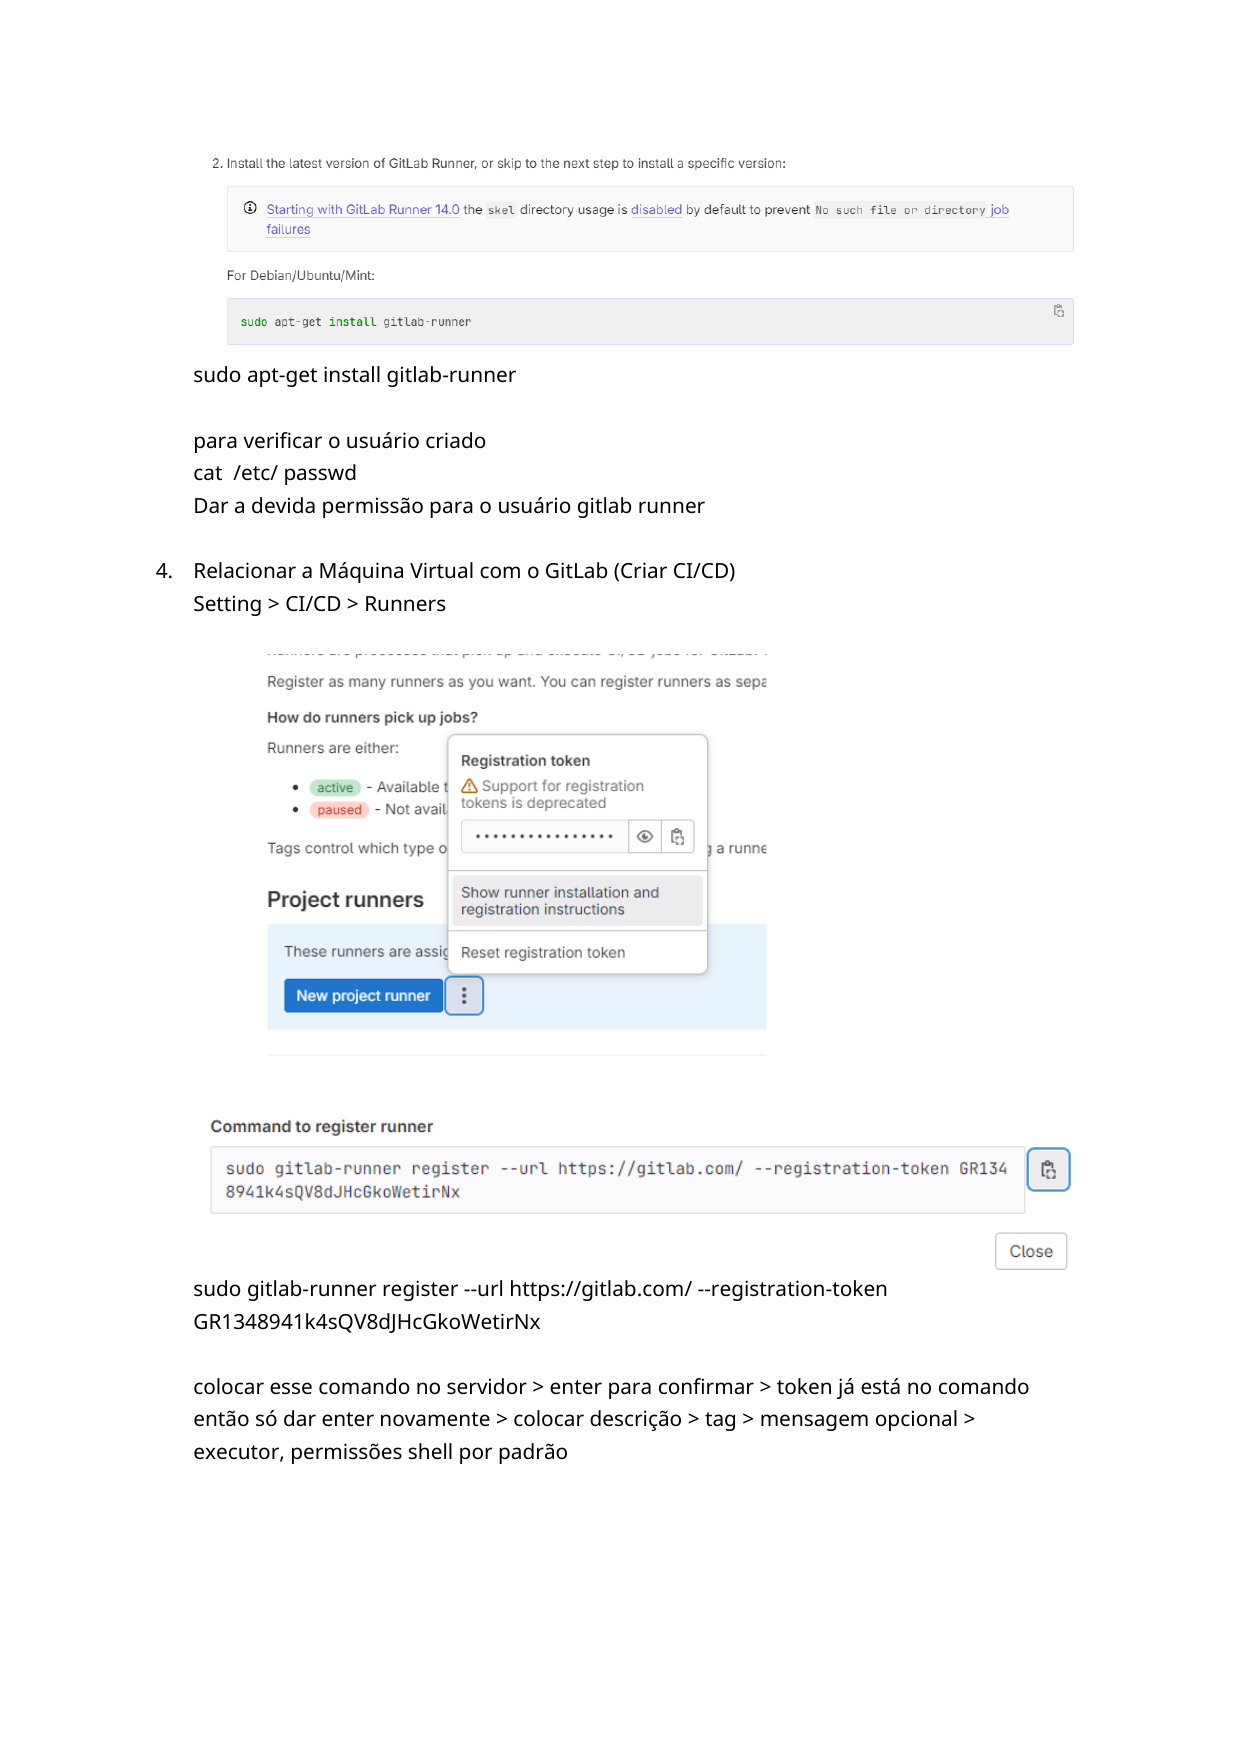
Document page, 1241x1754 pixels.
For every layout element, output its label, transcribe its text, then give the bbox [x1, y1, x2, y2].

picture [193, 147, 1079, 357]
list para verificar o usuário criado [193, 426, 1063, 454]
picture [193, 654, 767, 1100]
list sudo gitlab-runner register --url https://gitlab.com/ --registration-token GR1348941k4sQV8dJHcGkoWetirNx [193, 1274, 1063, 1335]
picture [193, 1103, 1079, 1270]
list Relacionar a Máquina Virtual com o GitLab (Criar CI/CD) [156, 556, 1063, 585]
list Dar a devida permissão para o usuário gitlab runner [193, 491, 1063, 519]
list cat /etc/ passwd [193, 458, 1063, 487]
list Setting > CI/CD > Runners [193, 589, 1063, 617]
list sudo apt-get install gitlab-runner [193, 361, 1063, 389]
list colocar esse comando no servidor > enter para confirmar > token já está no comando então só dar enter novamente > colocar descrição > tag > mensagem opcional > executor, permissões shell por padrão [193, 1372, 1063, 1466]
